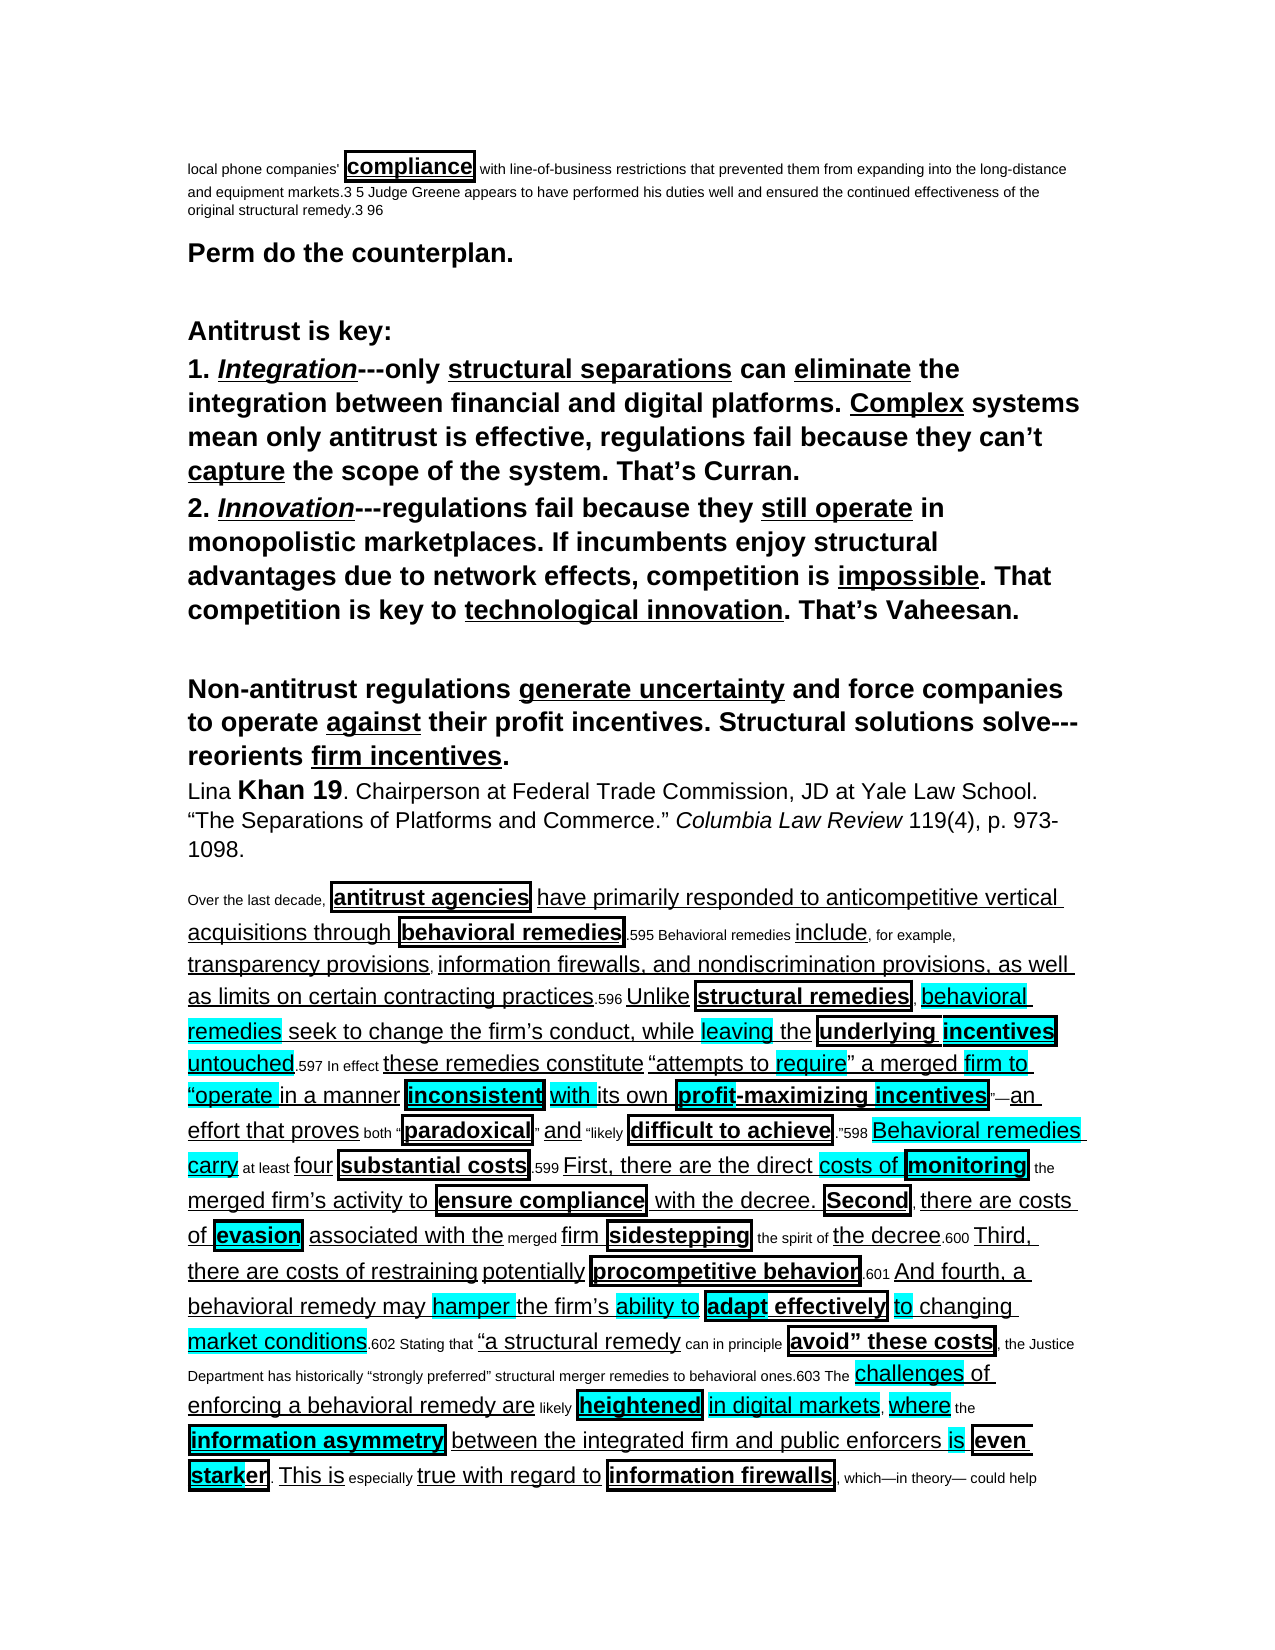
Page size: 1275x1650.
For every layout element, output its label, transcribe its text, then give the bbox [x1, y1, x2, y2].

text Lina Khan 19. Chairperson at Federal Trade Commission, JD at Yale Law School. “The Separations of Platforms and Commerce.” Columbia Law Review 119(4), p. 973-1098. [187, 774, 1087, 862]
subtitle 2. Innovation---regulations fail because they still operate in monopolistic marketplaces. If incumbents enjoy structural advantages due to network effects, competition is impossible. That competition is key to technological innovation. That’s Vaheesan. [187, 492, 1087, 625]
subtitle 1. Integration---only structural separations can eliminate the integration between financial and digital platforms. Complex systems mean only antitrust is effective, regulations fail because they can’t capture the scope of the system. That’s Curran. [187, 353, 1087, 486]
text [187, 881, 1087, 1492]
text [187, 150, 1087, 219]
subtitle Perm do the counterplan. [187, 237, 1087, 268]
subtitle Antitrust is key: [187, 315, 1087, 347]
subtitle Non-antitrust regulations generate uncertainty and force companies to operate against their profit incentives. Structural solutions solve---reorients firm incentives. [187, 673, 1087, 771]
